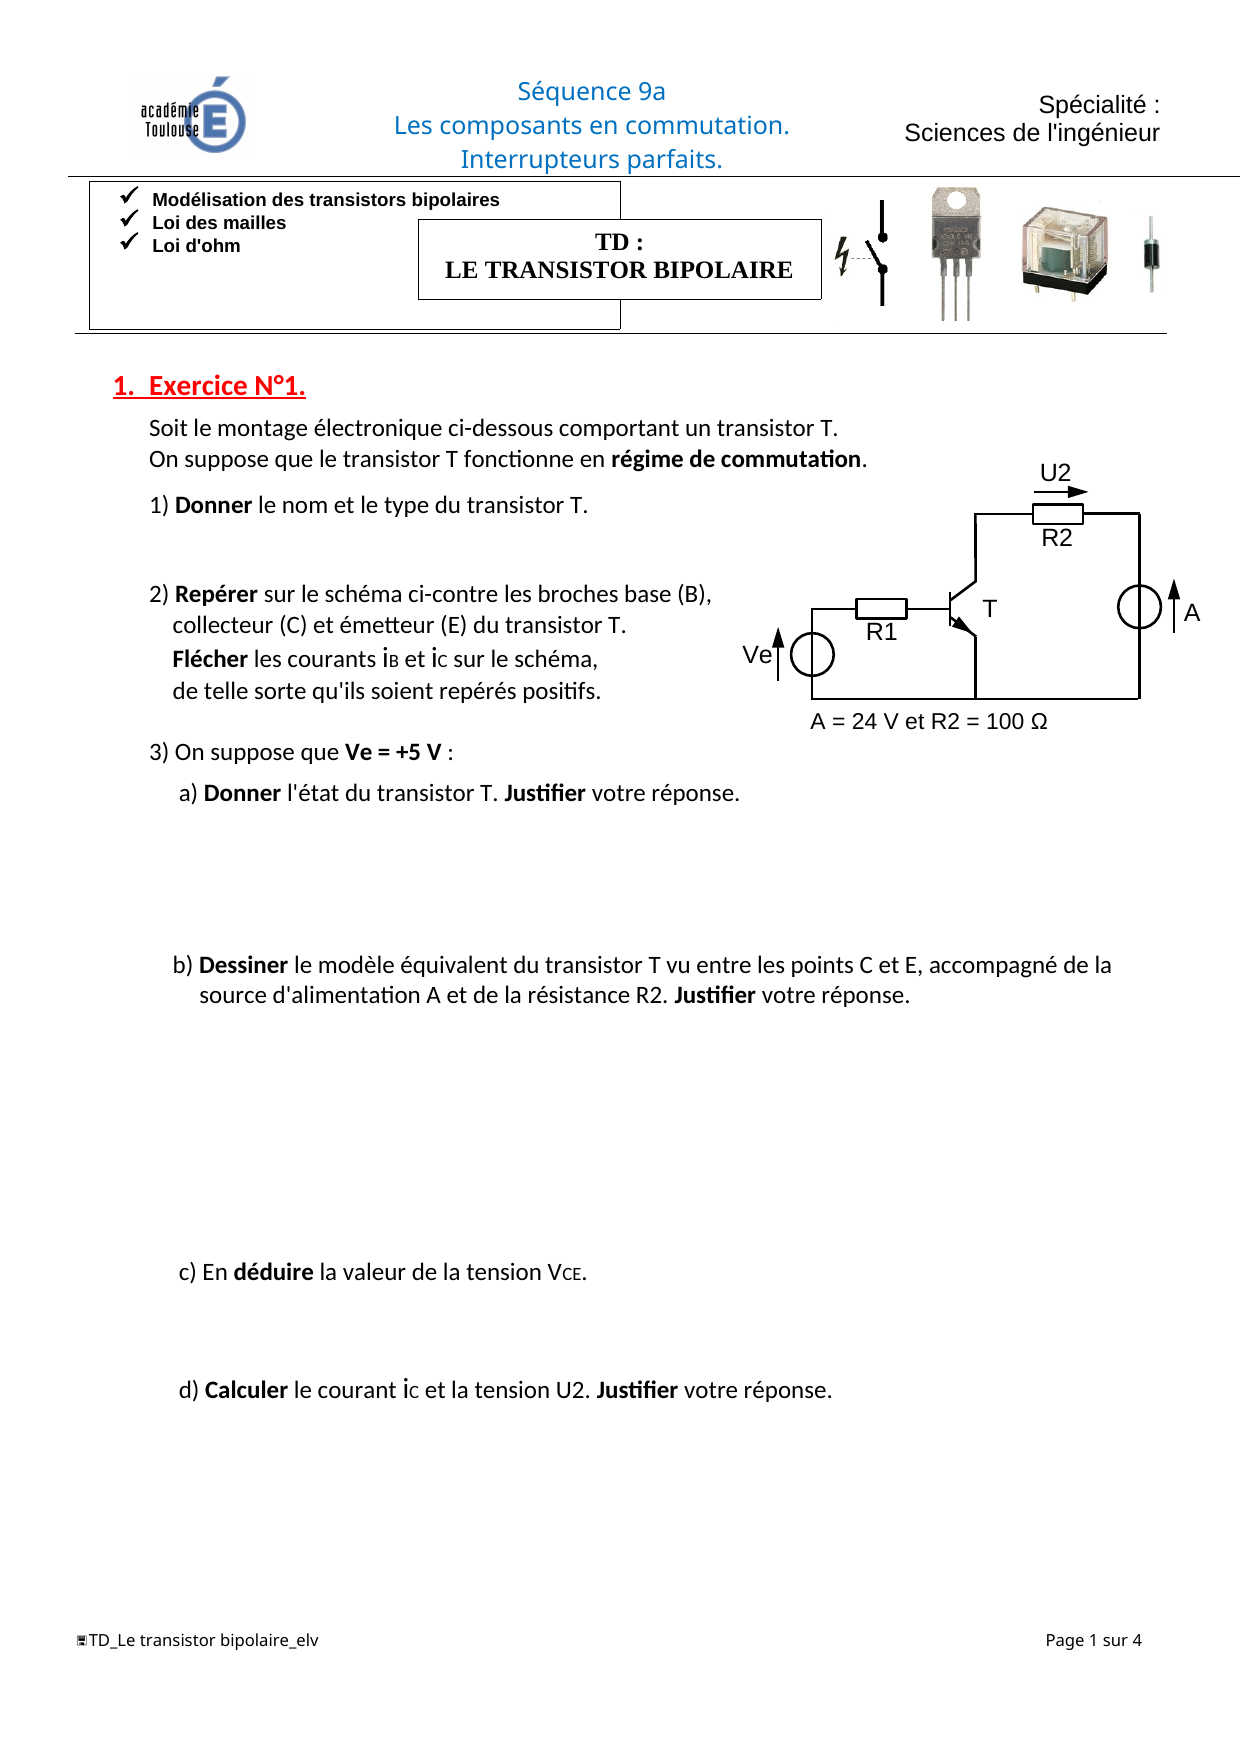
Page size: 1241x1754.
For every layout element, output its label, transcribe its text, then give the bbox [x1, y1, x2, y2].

text b) Dessiner le modèle équivalent du transistor T vu entre les points C et E, accompagné de la source d'alimentation A et de la résistance R2. Justifier votre réponse. [75, 949, 1167, 1010]
text 3) On suppose que Ve = +5 V : [75, 736, 1167, 767]
text Flécher les courants iB et iC sur le schéma, [75, 639, 1167, 675]
text a) Donner l'état du transistor T. Justifier votre réponse. [75, 777, 1167, 807]
text de telle sorte qu'ils soient repérés positifs. [75, 675, 1167, 706]
text c) En déduire la valeur de la tension VCE. [75, 1256, 1167, 1286]
text d) Calculer le courant iC et la tension U2. Justifier votre réponse. [75, 1371, 1167, 1406]
text 1) Donner le nom et le type du transistor T. [75, 489, 1167, 519]
title 1. Exercice N°1. [112, 367, 1172, 402]
text collecteur (C) et émetteur (E) du transistor T. [75, 609, 1167, 639]
picture [134, 73, 249, 155]
text Soit le montage électronique ci-dessous comportant un transistor T. [75, 412, 1167, 443]
text On suppose que le transistor T fonctionne en régime de commutation. [75, 443, 1167, 473]
text 2) Repérer sur le schéma ci-contre les broches base (B), [75, 578, 1167, 609]
picture [828, 182, 1168, 321]
